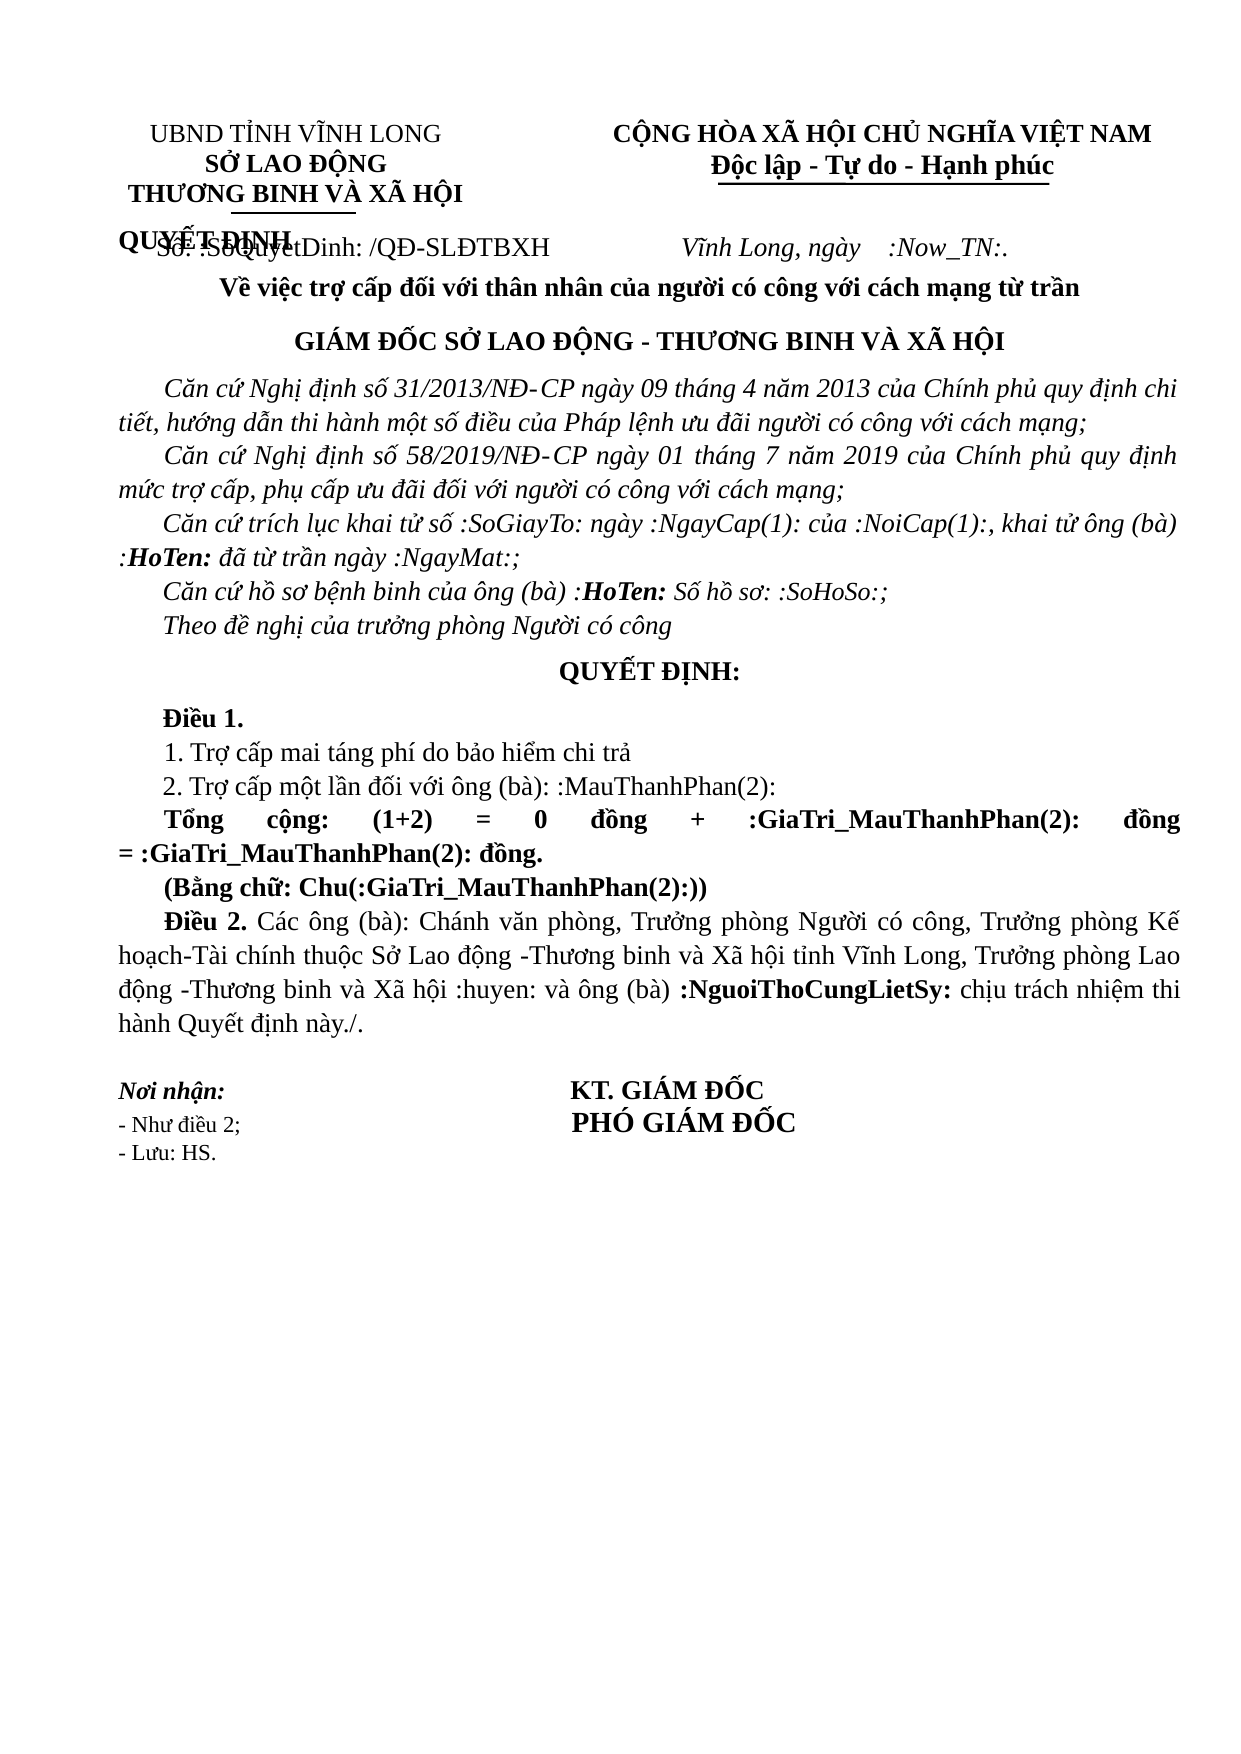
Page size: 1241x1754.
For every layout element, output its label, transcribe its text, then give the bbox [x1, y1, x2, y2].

text QUYẾT ĐỊNH [118, 224, 1181, 255]
text Điều 2. Các ông (bà): Chánh văn phòng, Trưởng phòng Người có công, Trưởng phòng Kế hoạch-Tài chính thuộc Sở Lao động -Thương binh và Xã hội tỉnh Vĩnh Long, Trưởng phòng Lao động -Thương binh và Xã hội :huyen: và ông (bà) :NguoiThoCungLietSy: chịu trách nhiệm thi hành Quyết định này./. [118, 905, 1181, 1038]
text Điều 1. [118, 702, 1181, 733]
text Căn cứ hồ sơ bệnh binh của ông (bà) :HoTen: Số hồ sơ: :SoHoSo:; [118, 575, 1181, 606]
text UBND TỈNH VĨNH LONG [118, 118, 473, 148]
text Độc lập - Tự do - Hạnh phúc [593, 148, 1171, 181]
text QUYẾT ĐỊNH: [118, 655, 1181, 687]
text (Bằng chữ: Chu(:GiaTri_MauThanhPhan(2):)) [118, 871, 1181, 902]
text Căn cứ trích lục khai tử số :SoGiayTo: ngày :NgayCap(1): của :NoiCap(1):, khai tử ông (bà) :HoTen: đã từ trần ngày :NgayMat:; [118, 507, 1181, 572]
text Nơi nhận: KT. GIÁM ĐỐC [118, 1074, 1181, 1106]
text CỘNG HÒA XÃ HỘI CHỦ NGHĨA VIỆT NAM [593, 118, 1171, 148]
text 2. Trợ cấp một lần đối với ông (bà): :MauThanhPhan(2): [118, 770, 1181, 801]
text Căn cứ Nghị định số 31/2013/NĐ-CP ngày 09 tháng 4 năm 2013 của Chính phủ quy định chi tiết, hướng dẫn thi hành một số điều của Pháp lệnh ưu đãi người có công với cách mạng; [118, 372, 1181, 437]
text Vĩnh Long, ngày :Now_TN:. [681, 231, 1168, 262]
text THƯƠNG BINH VÀ XÃ HỘI [118, 178, 473, 208]
text Theo đề nghị của trưởng phòng Người có công [118, 609, 1181, 640]
text GIÁM ĐỐC SỞ LAO ĐỘNG - THƯƠNG BINH VÀ XÃ HỘI [118, 325, 1181, 356]
text Về việc trợ cấp đối với thân nhân của người có công với cách mạng từ trần [118, 271, 1181, 302]
text Số: :SoQuyetDinh: /QĐ-SLĐTBXH [156, 231, 658, 262]
text SỞ LAO ĐỘNG [118, 148, 473, 178]
text 1. Trợ cấp mai táng phí do bảo hiểm chi trả [118, 736, 1181, 767]
text Tổng cộng: (1+2) = 0 đồng + :GiaTri_MauThanhPhan(2): đồng = :GiaTri_MauThanhPhan(2): đồng. [118, 804, 1181, 869]
text - Như điều 2; PHÓ GIÁM ĐỐC [118, 1106, 1181, 1139]
text - Lưu: HS. [118, 1139, 1181, 1166]
text Căn cứ Nghị định số 58/2019/NĐ-CP ngày 01 tháng 7 năm 2019 của Chính phủ quy định mức trợ cấp, phụ cấp ưu đãi đối với người có công với cách mạng; [118, 439, 1181, 504]
